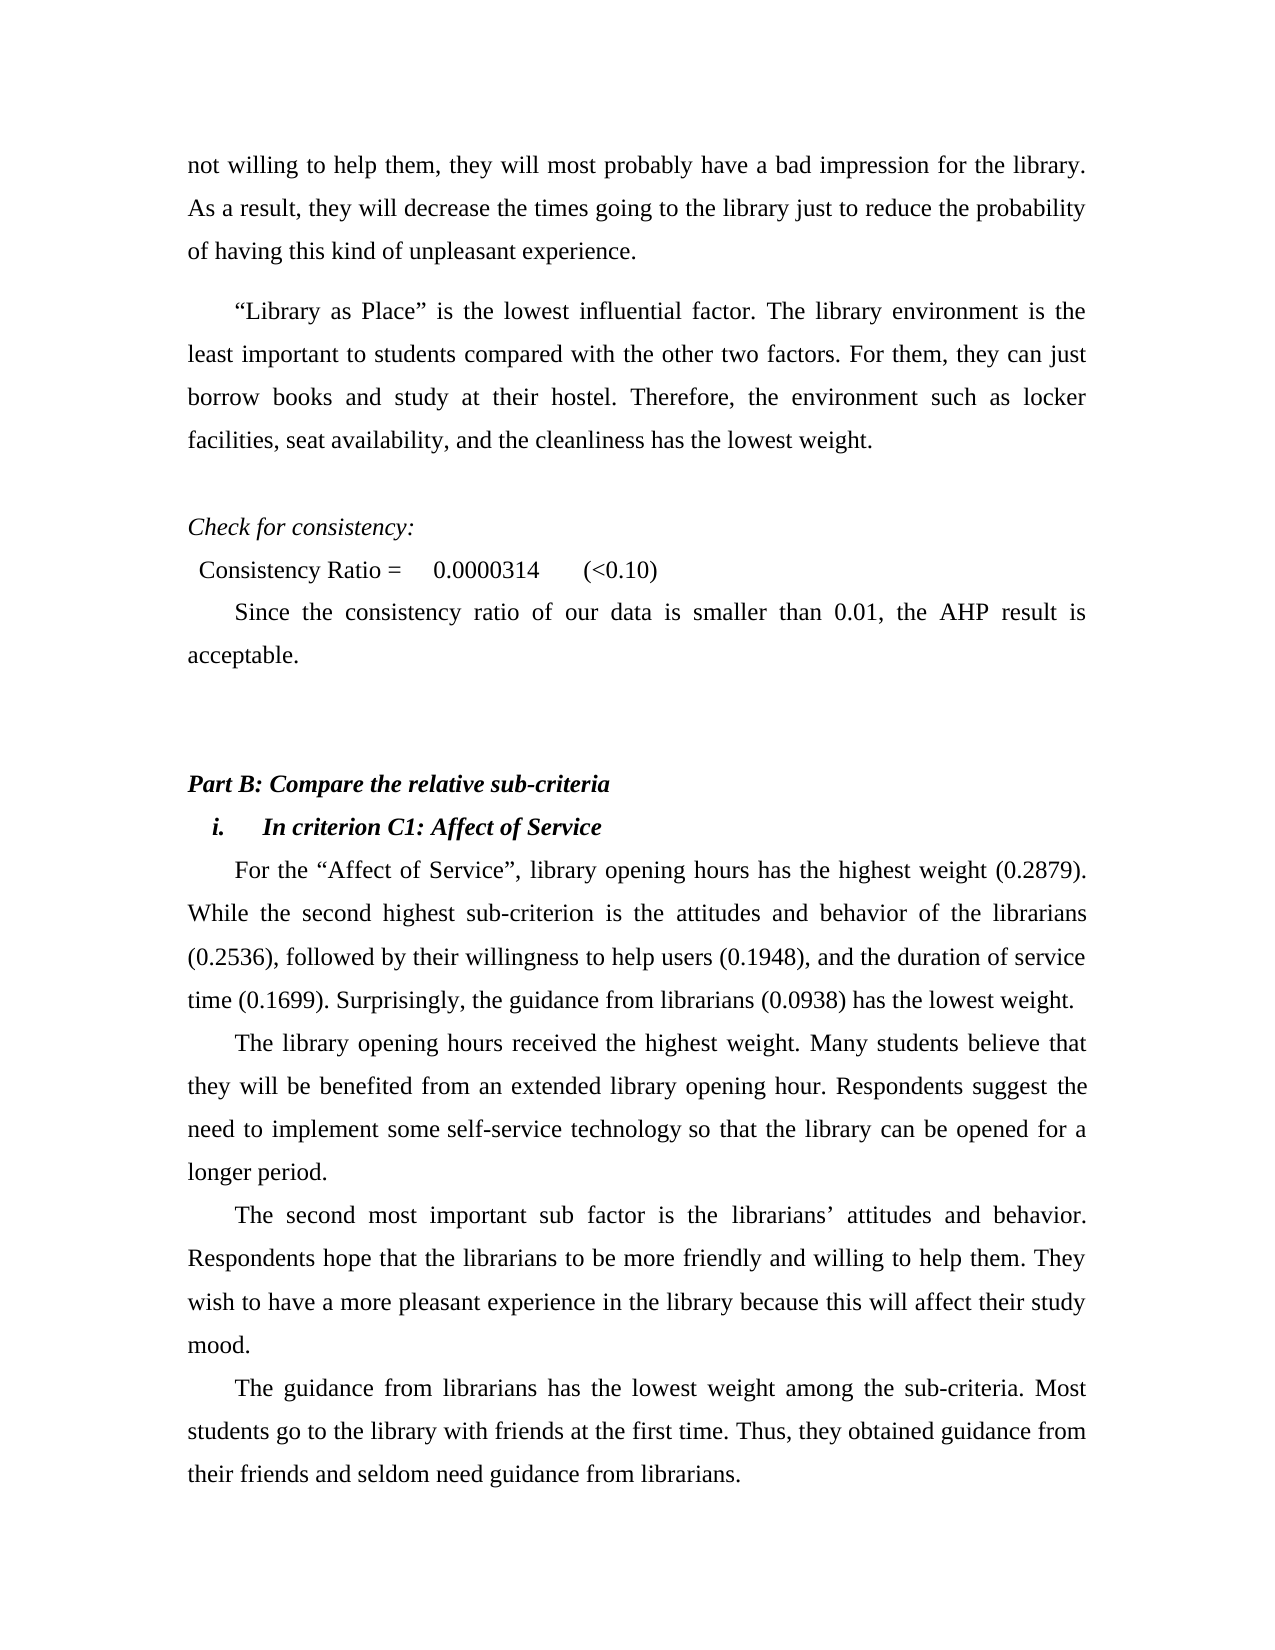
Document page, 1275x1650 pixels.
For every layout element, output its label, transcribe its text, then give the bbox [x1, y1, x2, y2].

text The guidance from librarians has the lowest weight among the sub-criteria. Most students go to the library with friends at the first time. Thus, they obtained guidance from their friends and seldom need guidance from librarians. [187, 1373, 1087, 1488]
text The second most important sub factor is the librarians’ attitudes and behavior. Respondents hope that the librarians to be more friendly and willing to help them. They wish to have a more pleasant experience in the library because this will affect their study mood. [187, 1200, 1087, 1358]
text For the “Affect of Service”, library opening hours has the highest weight (0.2879). While the second highest sub-criterion is the attitudes and behavior of the librarians (0.2536), followed by their willingness to help users (0.1948), and the duration of service time (0.1699). Surprisingly, the guidance from librarians (0.0938) has the lowest weight. [187, 855, 1087, 1013]
text Check for consistency: [187, 512, 1087, 540]
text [187, 150, 1087, 265]
table_header Consistency Ratio = [188, 555, 422, 597]
text Since the consistency ratio of our data is smaller than 0.01, the AHP result is acceptable. [187, 597, 1087, 668]
table_header (<0.10) [572, 555, 669, 597]
text The library opening hours received the highest weight. Many students believe that they will be benefited from an extended library opening hour. Respondents suggest the need to implement some self-service technology so that the library can be opened for a longer period. [187, 1028, 1087, 1186]
text Part B: Compare the relative sub-criteria [187, 769, 1087, 798]
text “Library as Place” is the lowest influential factor. The library environment is the least important to students compared with the other two factors. For them, they can just borrow books and study at their hostel. Therefore, the environment such as locker facilities, seat availability, and the cleanliness has the lowest weight. [187, 296, 1087, 454]
table_header 0.0000314 [422, 555, 572, 597]
list In criterion C1: Affect of Service [225, 812, 1087, 841]
